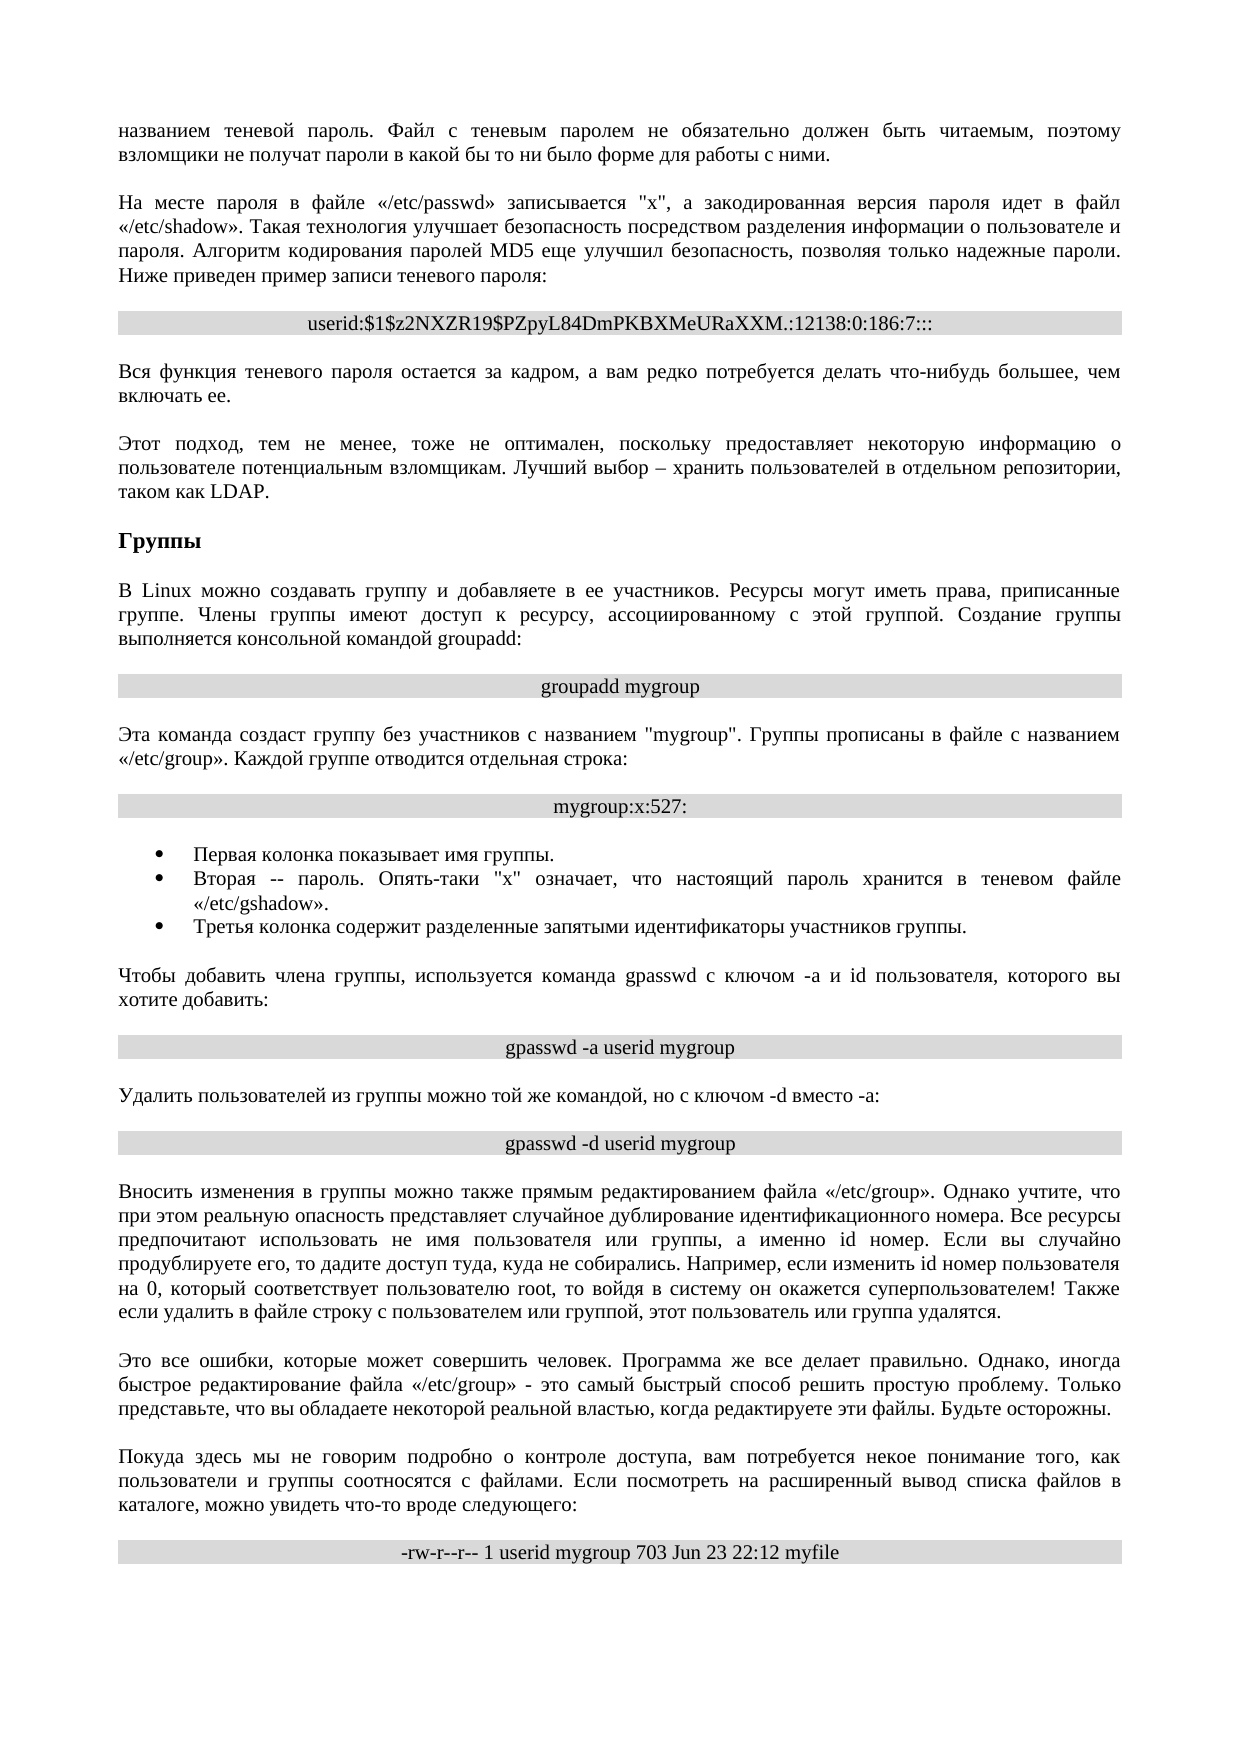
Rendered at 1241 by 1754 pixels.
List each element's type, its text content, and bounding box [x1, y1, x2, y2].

text В Linux можно создавать группу и добавляете в ее участников. Ресурсы могут иметь права, приписанные группе. Члены группы имеют доступ к ресурсу, ассоциированному с этой группой. Создание группы выполняется консольной командой groupadd: [118, 578, 1122, 650]
text -rw-r--r-- 1 userid mygroup 703 Jun 23 22:12 myfile [118, 1540, 1122, 1564]
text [118, 118, 1122, 166]
text Это все ошибки, которые может совершить человек. Программа же все делает правильно. Однако, иногда быстрое редактирование файла «/etc/group» - это самый быстрый способ решить простую проблему. Только представьте, что вы обладаете некоторой реальной властью, когда редактируете эти файлы. Будьте осторожны. [118, 1348, 1122, 1420]
text Чтобы добавить члена группы, используется команда gpasswd с ключом -a и id пользователя, которого вы хотите добавить: [118, 963, 1122, 1011]
list Первая колонка показывает имя группы. [156, 842, 1122, 866]
text Вносить изменения в группы можно также прямым редактированием файла «/etc/group». Однако учтите, что при этом реальную опасность представляет случайное дублирование идентификационного номера. Все ресурсы предпочитают использовать не имя пользователя или группы, а именно id номер. Если вы случайно продублируете его, то дадите доступ туда, куда не собирались. Например, если изменить id номер пользователя на 0, который соответствует пользователю root, то войдя в систему он окажется суперпользователем! Также если удалить в файле строку с пользователем или группой, этот пользователь или группа удалятся. [118, 1179, 1122, 1323]
text mygroup:x:527: [118, 794, 1122, 818]
text Группы [118, 527, 1122, 553]
text Вся функция теневого пароля остается за кадром, а вам редко потребуется делать что-нибудь большее, чем включать ее. [118, 359, 1122, 407]
text Покуда здесь мы не говорим подробно о контроле доступа, вам потребуется некое понимание того, как пользователи и группы соотносятся с файлами. Если посмотреть на расширенный вывод списка файлов в каталоге, можно увидеть что-то вроде следующего: [118, 1444, 1122, 1516]
text Удалить пользователей из группы можно той же командой, но с ключом -d вместо -a: [118, 1083, 1122, 1107]
text groupadd mygroup [118, 674, 1122, 698]
text Этот подход, тем не менее, тоже не оптимален, поскольку предоставляет некоторую информацию о пользователе потенциальным взломщикам. Лучший выбор – хранить пользователей в отдельном репозитории, таком как LDAP. [118, 431, 1122, 503]
text gpasswd -d userid mygroup [118, 1131, 1122, 1155]
list Третья колонка содержит разделенные запятыми идентификаторы участников группы. [156, 914, 1122, 938]
text На месте пароля в файле «/etc/passwd» записывается "х", а закодированная версия пароля идет в файл «/etc/shadow». Такая технология улучшает безопасность посредством разделения информации о пользователе и пароля. Алгоритм кодирования паролей MD5 еще улучшил безопасность, позволяя только надежные пароли. Ниже приведен пример записи теневого пароля: [118, 190, 1122, 287]
text userid:$1$z2NXZR19$PZpyL84DmPKBXMeURaXXM.:12138:0:186:7::: [118, 311, 1122, 335]
text gpasswd -a userid mygroup [118, 1035, 1122, 1059]
list Вторая -- пароль. Опять-таки "x" означает, что настоящий пароль хранится в теневом файле «/etc/gshadow». [156, 866, 1122, 914]
text Эта команда создаст группу без участников с названием "mygroup". Группы прописаны в файле с названием «/etc/group». Каждой группе отводится отдельная строка: [118, 722, 1122, 770]
